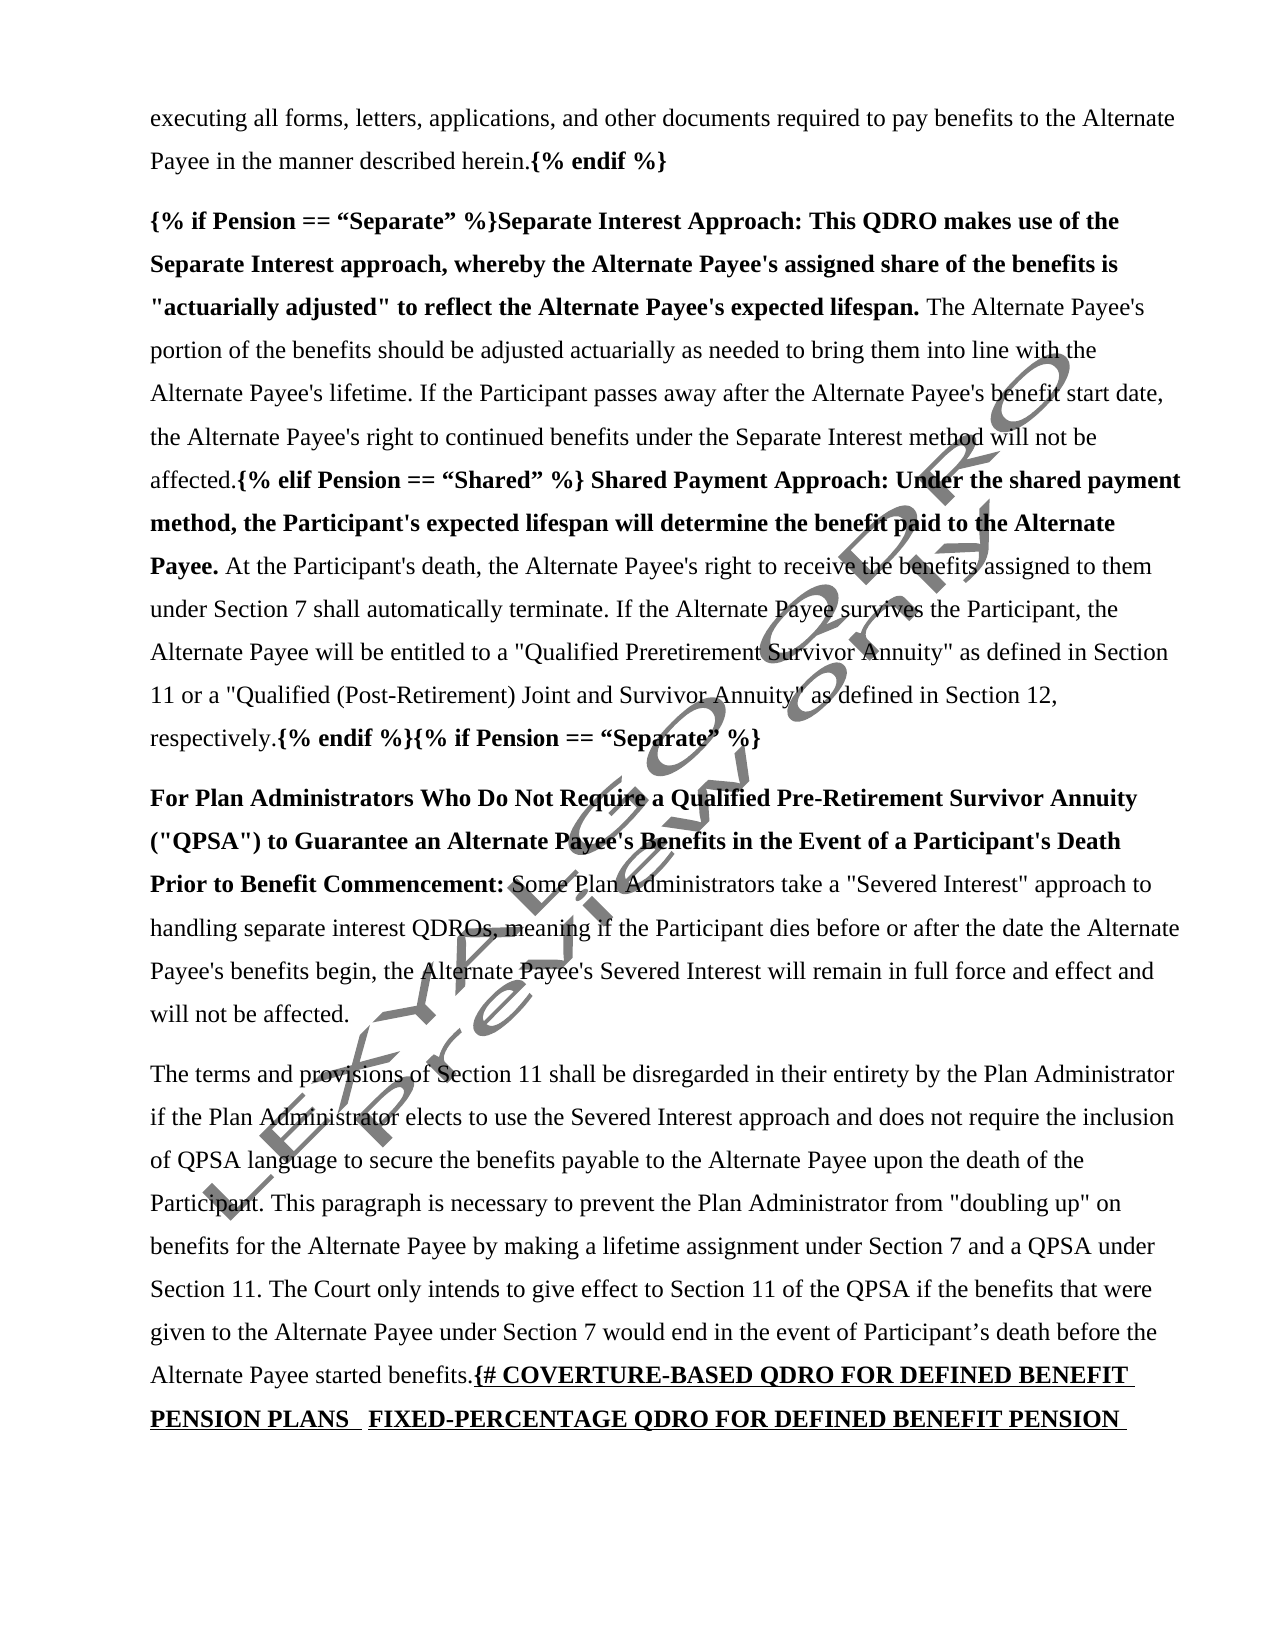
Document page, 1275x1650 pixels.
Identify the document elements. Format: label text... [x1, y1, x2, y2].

text For Plan Administrators Who Do Not Require a Qualified Pre-Retirement Survivor Annuity ("QPSA") to Guarantee an Alternate Payee's Benefits in the Event of a Participant's Death Prior to Benefit Commencement: Some Plan Administrators take a "Severed Interest" approach to handling separate interest QDROs, meaning if the Participant dies before or after the date the Alternate Payee's benefits begin, the Alternate Payee's Severed Interest will remain in full force and effect and will not be affected. [150, 783, 1181, 1028]
text {% if Pension == “Separate” %}Separate Interest Approach: This QDRO makes use of the Separate Interest approach, whereby the Alternate Payee's assigned share of the benefits is "actuarially adjusted" to reflect the Alternate Payee's expected lifespan. The Alternate Payee's portion of the benefits should be adjusted actuarially as needed to bring them into line with the Alternate Payee's lifetime. If the Participant passes away after the Alternate Payee's benefit start date, the Alternate Payee's right to continued benefits under the Separate Interest method will not be affected.{% elif Pension == “Shared” %} Shared Payment Approach: Under the shared payment method, the Participant's expected lifespan will determine the benefit paid to the Alternate Payee. At the Participant's death, the Alternate Payee's right to receive the benefits assigned to them under Section 7 shall automatically terminate. If the Alternate Payee survives the Participant, the Alternate Payee will be entitled to a "Qualified Preretirement Survivor Annuity" as defined in Section 11 or a "Qualified (Post-Retirement) Joint and Survivor Annuity" as defined in Section 12, respectively.{% endif %}{% if Pension == “Separate” %} [150, 206, 1181, 752]
